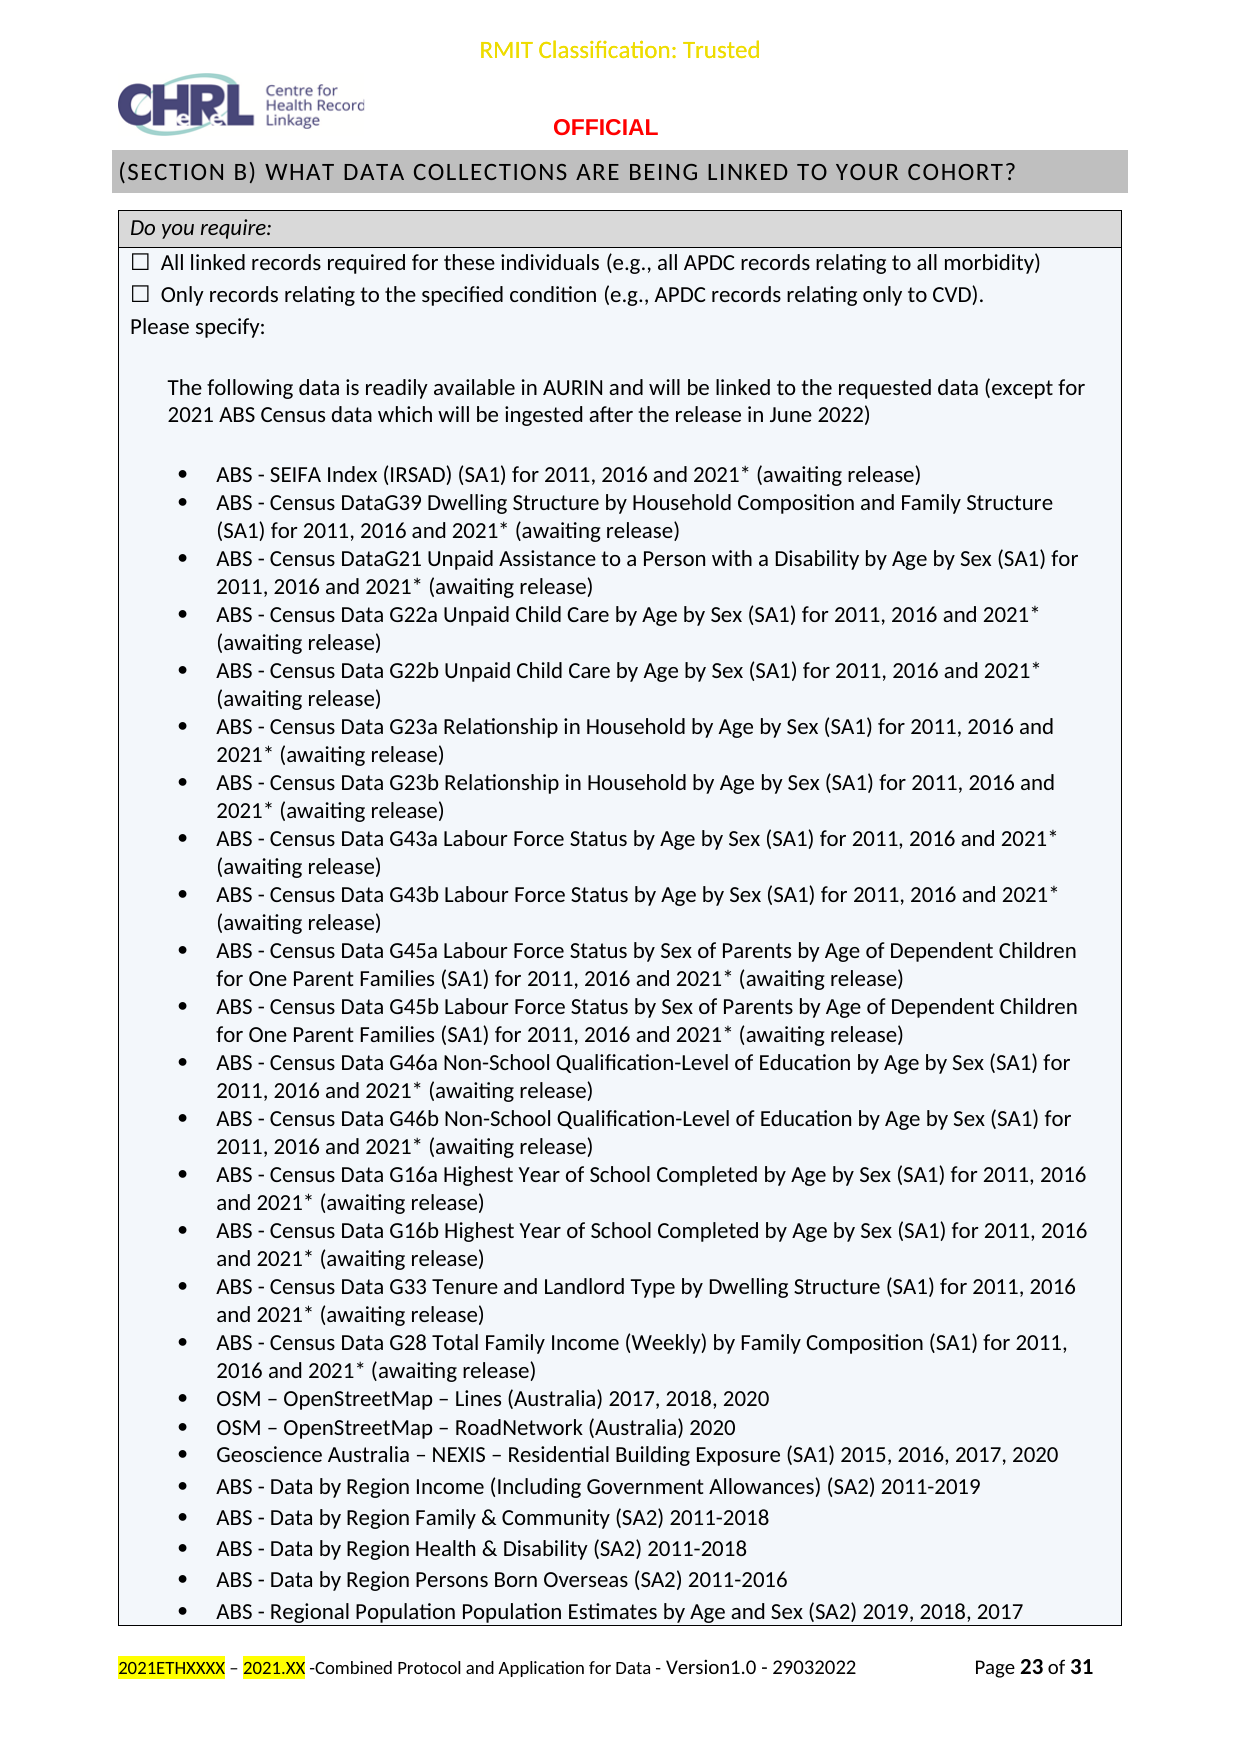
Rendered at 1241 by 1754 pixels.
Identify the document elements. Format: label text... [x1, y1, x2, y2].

table_header Do you require: [119, 211, 1121, 247]
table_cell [119, 248, 1121, 1625]
picture [118, 73, 365, 136]
subtitle (SECTION B) What data collections are being linked to your cohort? [118, 156, 1122, 187]
